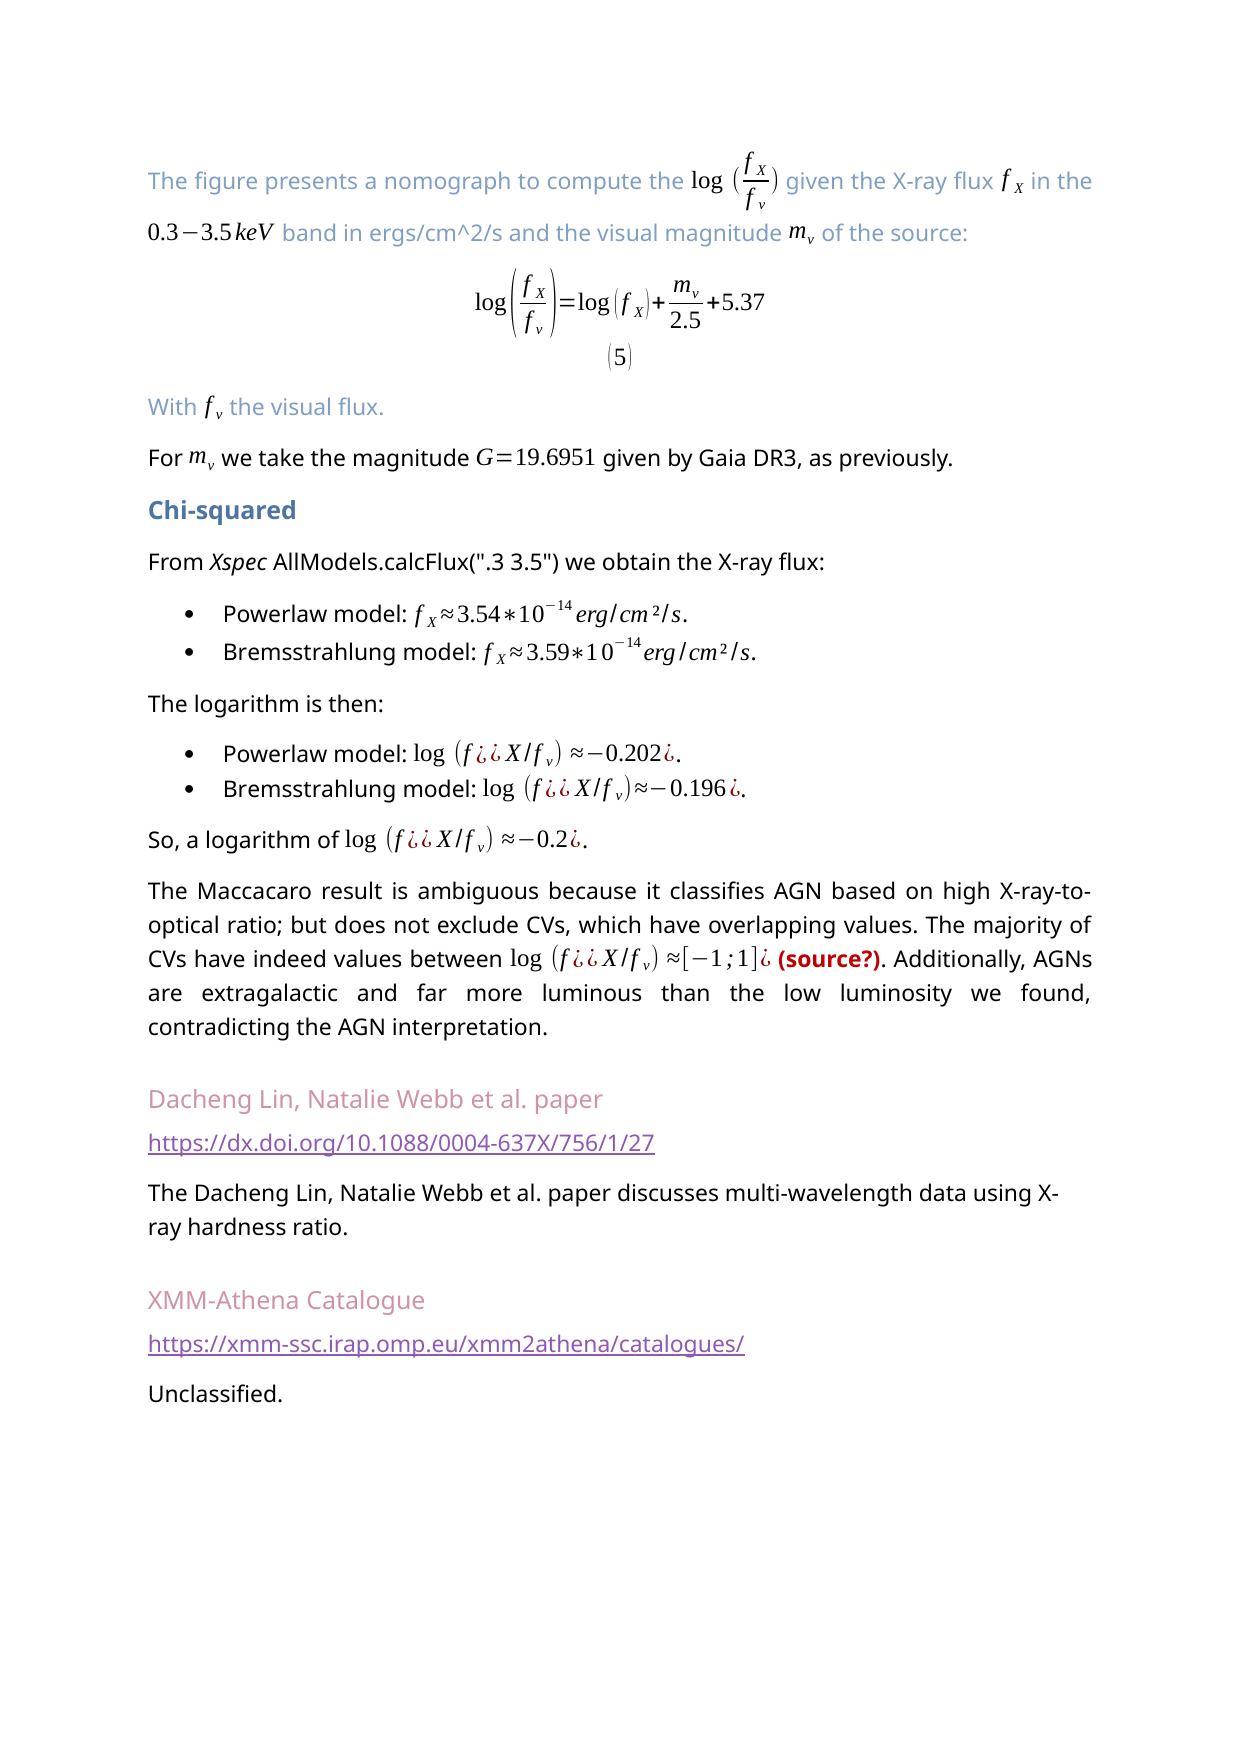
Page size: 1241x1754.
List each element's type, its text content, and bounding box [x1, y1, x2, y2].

text https://dx.doi.org/10.1088/0004-637X/756/1/27 [148, 1127, 1093, 1158]
subtitle XMM-Athena Catalogue [148, 1282, 1093, 1316]
text With the visual flux. [148, 391, 1093, 423]
text The Dacheng Lin, Natalie Webb et al. paper discusses multi-wavelength data using X-ray hardness ratio. [148, 1177, 1093, 1242]
text From Xspec AllModels.calcFlux(".3 3.5") we obtain the X-ray flux: [148, 546, 1093, 577]
text The logarithm is then: [148, 688, 1093, 719]
list Bremsstrahlung model: . [185, 773, 1093, 804]
list Powerlaw model: . [185, 738, 1093, 770]
list Powerlaw model: . [185, 596, 1093, 631]
list Bremsstrahlung model: . [185, 634, 1093, 668]
text For we take the magnitude given by Gaia DR3, as previously. [148, 442, 1093, 473]
subtitle Dacheng Lin, Natalie Webb et al. paper [148, 1082, 1093, 1116]
text The figure presents a nomograph to compute the given the X-ray flux in the band in ergs/cm^2/s and the visual magnitude of the source: [148, 148, 1093, 248]
subtitle Chi-squared [148, 492, 1093, 526]
text The Maccacaro result is ambiguous because it classifies AGN based on high X-ray-to-optical ratio; but does not exclude CVs, which have overlapping values. The majority of CVs have indeed values between (source?). Additionally, AGNs are extragalactic and far more luminous than the low luminosity we found, contradicting the AGN interpretation. [148, 875, 1093, 1042]
text https://xmm-ssc.irap.omp.eu/xmm2athena/catalogues/ [148, 1327, 1093, 1359]
text So, a logarithm of . [148, 824, 1093, 856]
text Unclassified. [148, 1378, 1093, 1409]
